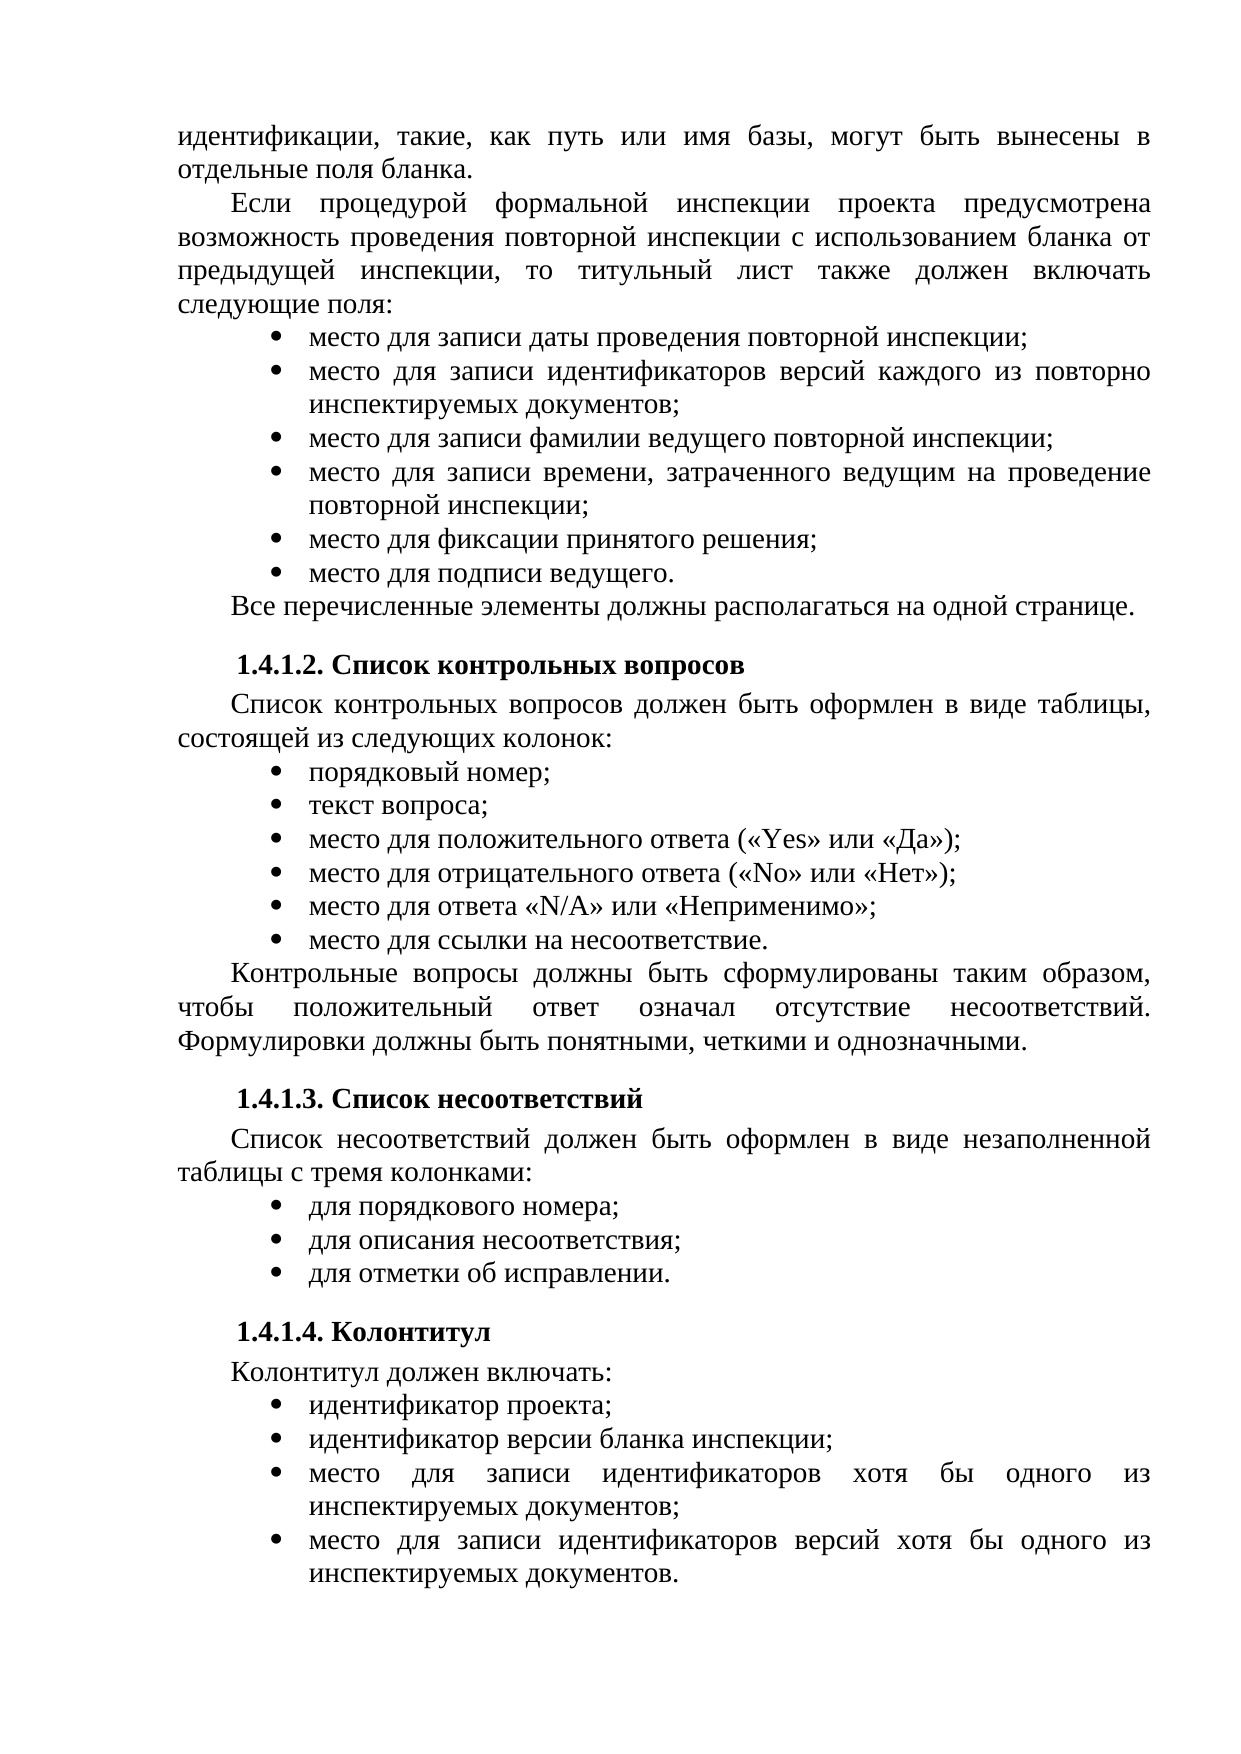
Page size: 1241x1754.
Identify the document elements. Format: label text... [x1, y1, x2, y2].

text Список контрольных вопросов должен быть оформлен в виде таблицы, состоящей из следующих колонок: [177, 687, 1152, 754]
list место для записи идентификаторов версий каждого из повторно инспектируемых документов; [271, 353, 1152, 420]
subtitle Список контрольных вопросов [236, 647, 1152, 680]
list место для записи времени, затраченного ведущим на проведение повторной инспекции; [271, 454, 1152, 521]
subtitle Колонтитул [236, 1314, 1152, 1348]
list место для ссылки на несоответствие. [271, 922, 1152, 956]
list место для отрицательного ответа («No» или «Нет»); [271, 855, 1152, 888]
list идентификатор версии бланка инспекции; [271, 1421, 1152, 1455]
text Контрольные вопросы должны быть сформулированы таким образом, чтобы положительный ответ означал отсутствие несоответствий. Формулировки должны быть понятными, четкими и однозначными. [177, 956, 1152, 1056]
text Все перечисленные элементы должны располагаться на одной странице. [177, 588, 1152, 622]
list место для положительного ответа («Yes» или «Да»); [271, 821, 1152, 855]
list место для записи идентификаторов хотя бы одного из инспектируемых документов; [271, 1455, 1152, 1522]
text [177, 118, 1152, 185]
subtitle Список несоответствий [236, 1081, 1152, 1115]
list место для ответа «N/A» или «Неприменимо»; [271, 888, 1152, 922]
list для описания несоответствия; [271, 1222, 1152, 1255]
text Колонтитул должен включать: [177, 1354, 1152, 1387]
list порядковый номер; [271, 754, 1152, 787]
list место для записи фамилии ведущего повторной инспекции; [271, 420, 1152, 454]
list для отметки об исправлении. [271, 1255, 1152, 1289]
list идентификатор проекта; [271, 1387, 1152, 1421]
list место для подписи ведущего. [271, 555, 1152, 588]
text Список несоответствий должен быть оформлен в виде незаполненной таблицы с тремя колонками: [177, 1121, 1152, 1188]
list место для записи даты проведения повторной инспекции; [271, 319, 1152, 353]
list текст вопроса; [271, 787, 1152, 821]
list место для записи идентификаторов версий хотя бы одного из инспектируемых документов. [271, 1522, 1152, 1589]
list для порядкового номера; [271, 1188, 1152, 1222]
text Если процедурой формальной инспекции проекта предусмотрена возможность проведения повторной инспекции с использованием бланка от предыдущей инспекции, то титульный лист также должен включать следующие поля: [177, 185, 1152, 319]
list место для фиксации принятого решения; [271, 521, 1152, 555]
